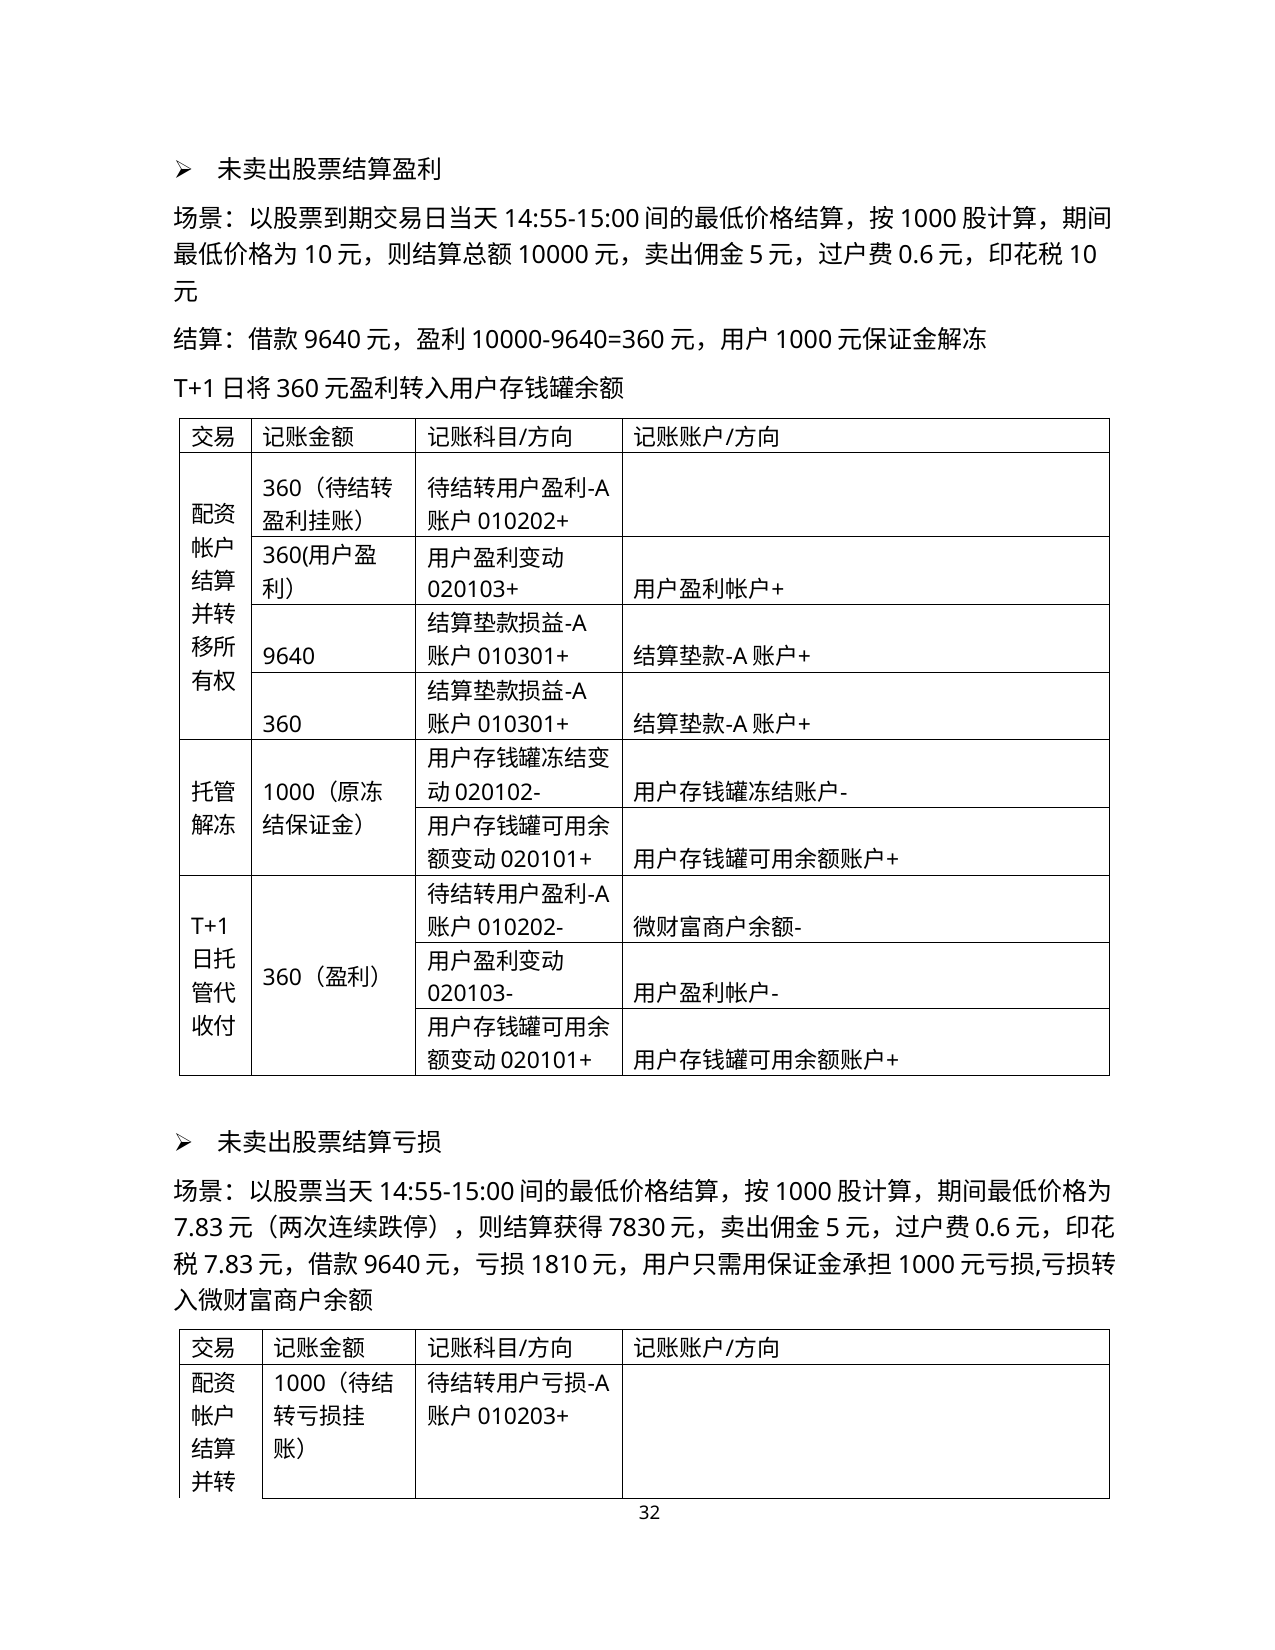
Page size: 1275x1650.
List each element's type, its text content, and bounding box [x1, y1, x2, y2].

table_cell 用户盈利变动020103+ [416, 537, 622, 604]
table_cell 待结转用户盈利-A账户010202- [416, 876, 622, 942]
table_cell 结算垫款-A账户+ [623, 673, 1109, 739]
table_cell 用户存钱罐可用余额账户+ [623, 808, 1109, 874]
table_cell 用户盈利帐户- [623, 943, 1109, 1008]
table_cell 待结转用户盈利-A账户010202+ [416, 453, 622, 536]
table_cell 用户存钱罐可用余额变动020101+ [416, 808, 622, 874]
table_cell 配资帐户结算并转移所有权 [180, 453, 251, 739]
table_header 记账科目/方向 [416, 1330, 622, 1363]
table_cell [623, 1365, 1109, 1497]
list 未卖出股票结算盈利 [174, 150, 1125, 186]
table_header 记账账户/方向 [623, 1330, 1109, 1363]
table_header 交易 [180, 419, 251, 452]
table_cell 待结转用户亏损-A账户010203+ [416, 1365, 622, 1497]
table_cell T+1日托管代收付 [180, 876, 251, 1075]
table_cell 9640 [252, 605, 415, 672]
table_cell 360 [252, 673, 415, 739]
text 场景：以股票当天14:55-15:00间的最低价格结算，按1000股计算，期间最低价格为7.83元（两次连续跌停），则结算获得7830元，卖出佣金5元，过户费0.6元，印花税7.83元，借款9640元，亏损1810元，用户只需用保证金承担1000元亏损,亏损转入微财富商户余额 [174, 1172, 1125, 1317]
table_cell 微财富商户余额- [623, 876, 1109, 942]
table_header 记账金额 [252, 419, 415, 452]
table_cell 结算垫款损益-A账户010301+ [416, 605, 622, 672]
table_cell 用户存钱罐冻结变动020102- [416, 740, 622, 807]
text T+1日将360元盈利转入用户存钱罐余额 [174, 369, 1125, 405]
table_cell 托管解冻 [180, 740, 251, 874]
table_cell 配资帐户结算并转移所有权 [180, 1365, 262, 1497]
table_cell 结算垫款损益-A账户010301+ [416, 673, 622, 739]
list 未卖出股票结算亏损 [174, 1123, 1125, 1159]
table_header 交易 [180, 1330, 262, 1363]
table_cell 用户存钱罐可用余额变动020101+ [416, 1009, 622, 1075]
table_cell 结算垫款-A账户+ [623, 605, 1109, 672]
table_cell 用户存钱罐冻结账户- [623, 740, 1109, 807]
table_cell 用户盈利变动020103- [416, 943, 622, 1008]
table_cell 360(用户盈利） [252, 537, 415, 604]
text 结算：借款9640元，盈利10000-9640=360元，用户1000元保证金解冻 [174, 320, 1125, 356]
text 场景：以股票到期交易日当天14:55-15:00间的最低价格结算，按1000股计算，期间最低价格为10元，则结算总额10000元，卖出佣金5元，过户费0.6元，印花税10元 [174, 199, 1125, 307]
table_header 记账金额 [263, 1330, 415, 1363]
table_cell [623, 453, 1109, 536]
table_cell 1000（原冻结保证金） [252, 740, 415, 874]
table_cell 用户盈利帐户+ [623, 537, 1109, 604]
table_cell 360（盈利） [252, 876, 415, 1075]
table_cell 360（待结转盈利挂账） [252, 453, 415, 536]
table_cell 用户存钱罐可用余额账户+ [623, 1009, 1109, 1075]
table_cell 1000（待结转亏损挂账） [263, 1365, 415, 1497]
table_header 记账科目/方向 [416, 419, 622, 452]
table_header 记账账户/方向 [623, 419, 1109, 452]
